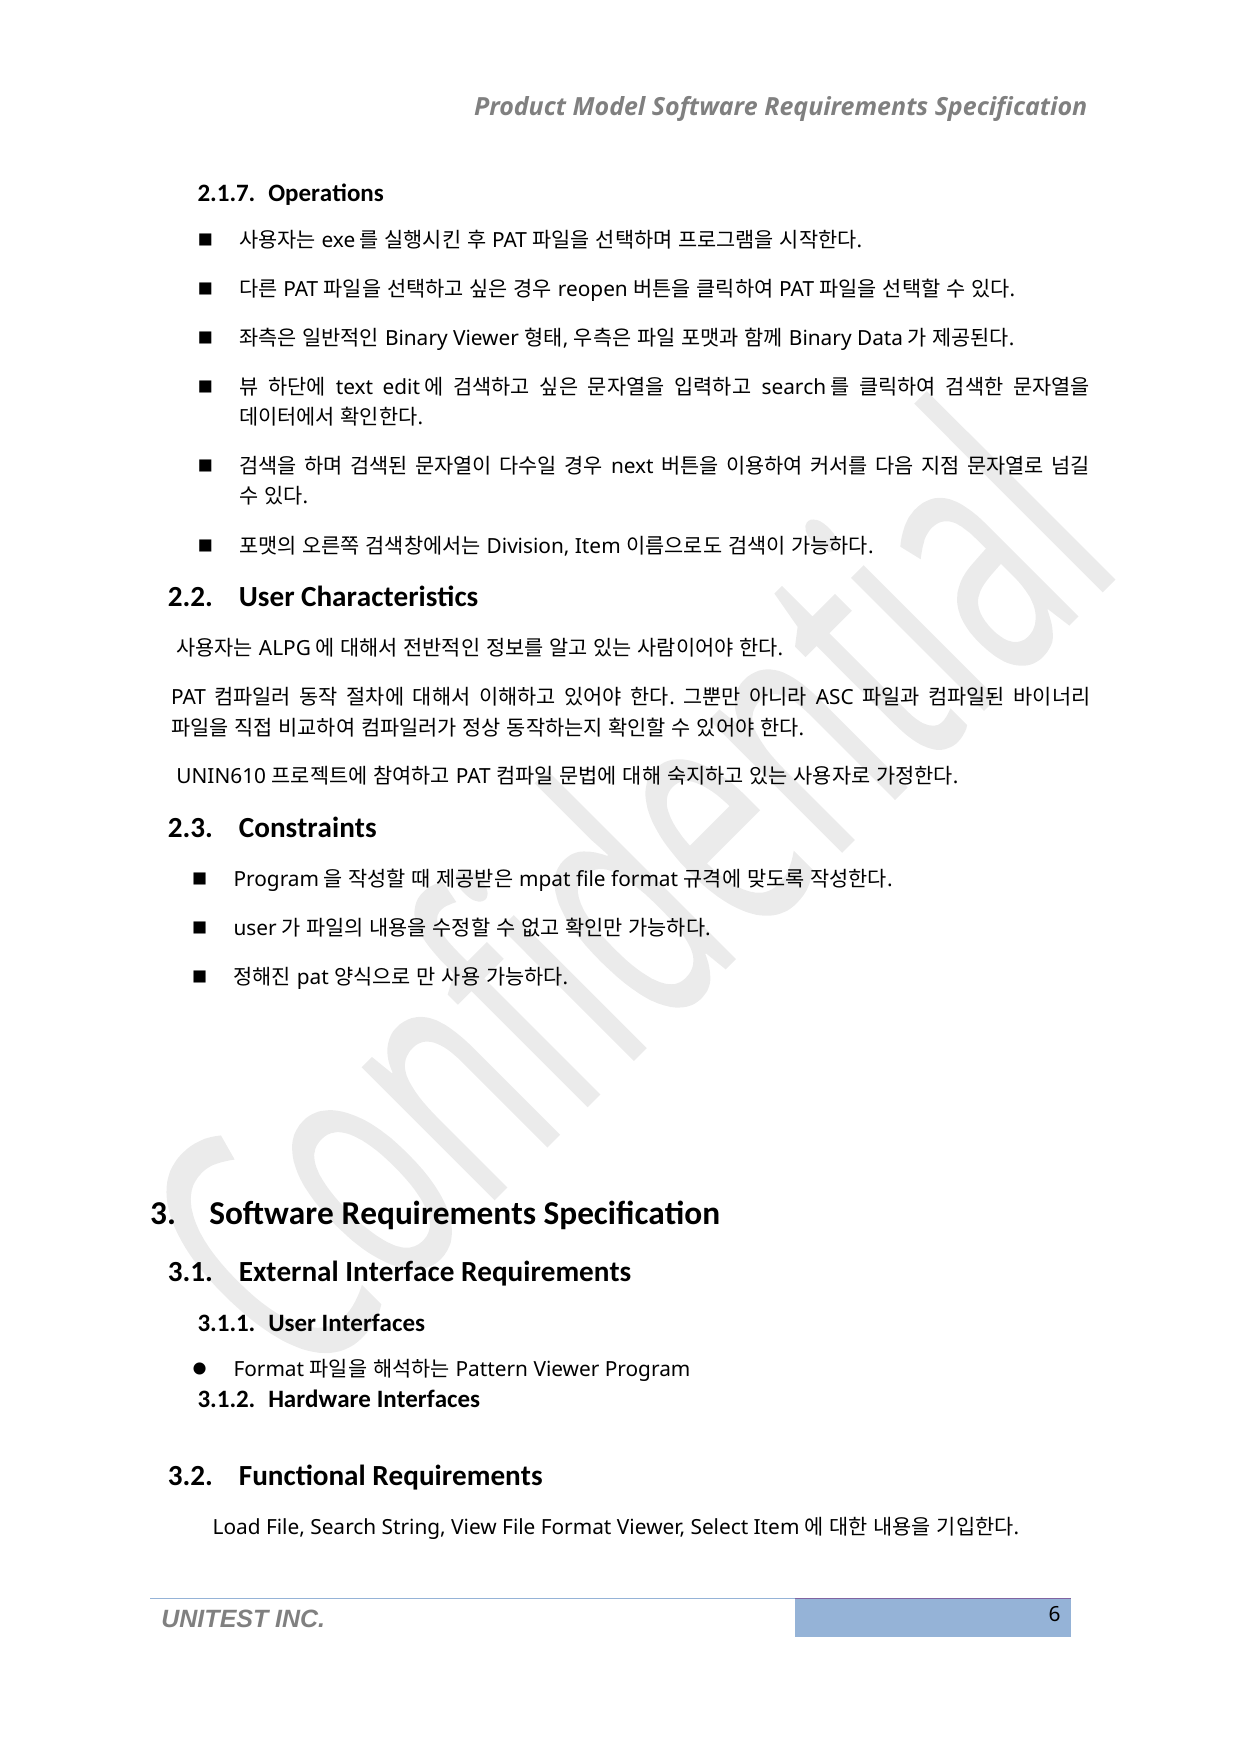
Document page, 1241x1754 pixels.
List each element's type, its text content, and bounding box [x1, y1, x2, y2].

subtitle User Interfaces [197, 1307, 1090, 1337]
subtitle Software Requirements Specification [150, 1192, 1090, 1233]
subtitle Constraints [168, 809, 1090, 844]
list 정해진 pat 양식으로 만 사용 가능하다. [192, 960, 1090, 991]
subtitle External Interface Requirements [168, 1253, 1090, 1289]
text UNIN610 프로젝트에 참여하고 PAT 컴파일 문법에 대해 숙지하고 있는 사용자로 가정한다. [171, 760, 1090, 790]
list Program을 작성할 때 제공받은 mpat file format 규격에 맞도록 작성한다. [192, 862, 1090, 893]
list 사용자는 exe를 실행시킨 후 PAT 파일을 선택하며 프로그램을 시작한다. [197, 223, 1090, 253]
subtitle Functional Requirements [168, 1457, 1090, 1493]
list 뷰 하단에 text edit에 검색하고 싶은 문자열을 입력하고 search를 클릭하여 검색한 문자열을 데이터에서 확인한다. [197, 370, 1090, 431]
subtitle User Characteristics [168, 578, 1090, 613]
text Load File, Search String, View File Format Viewer, Select Item에 대한 내용을 기입한다. [150, 1511, 1090, 1541]
list 좌측은 일반적인 Binary Viewer 형태, 우측은 파일 포맷과 함께 Binary Data가 제공된다. [197, 321, 1090, 351]
list Format 파일을 해석하는 Pattern Viewer Program [192, 1353, 1090, 1383]
list 다른 PAT 파일을 선택하고 싶은 경우 reopen 버튼을 클릭하여 PAT 파일을 선택할 수 있다. [197, 272, 1090, 302]
subtitle Operations [197, 177, 1090, 208]
list user가 파일의 내용을 수정할 수 없고 확인만 가능하다. [192, 911, 1090, 942]
list 검색을 하며 검색된 문자열이 다수일 경우 next 버튼을 이용하여 커서를 다음 지점 문자열로 넘길 수 있다. [197, 449, 1090, 510]
text PAT 컴파일러 동작 절차에 대해서 이해하고 있어야 한다. 그뿐만 아니라 ASC 파일과 컴파일된 바이너리 파일을 직접 비교하여 컴파일러가 정상 동작하는지 확인할 수 있어야 한다. [171, 680, 1090, 741]
subtitle Hardware Interfaces [197, 1383, 1090, 1413]
text 사용자는 ALPG에 대해서 전반적인 정보를 알고 있는 사람이어야 한다. [171, 631, 1090, 662]
list 포맷의 오른쪽 검색창에서는 Division, Item 이름으로도 검색이 가능하다. [197, 529, 1090, 559]
